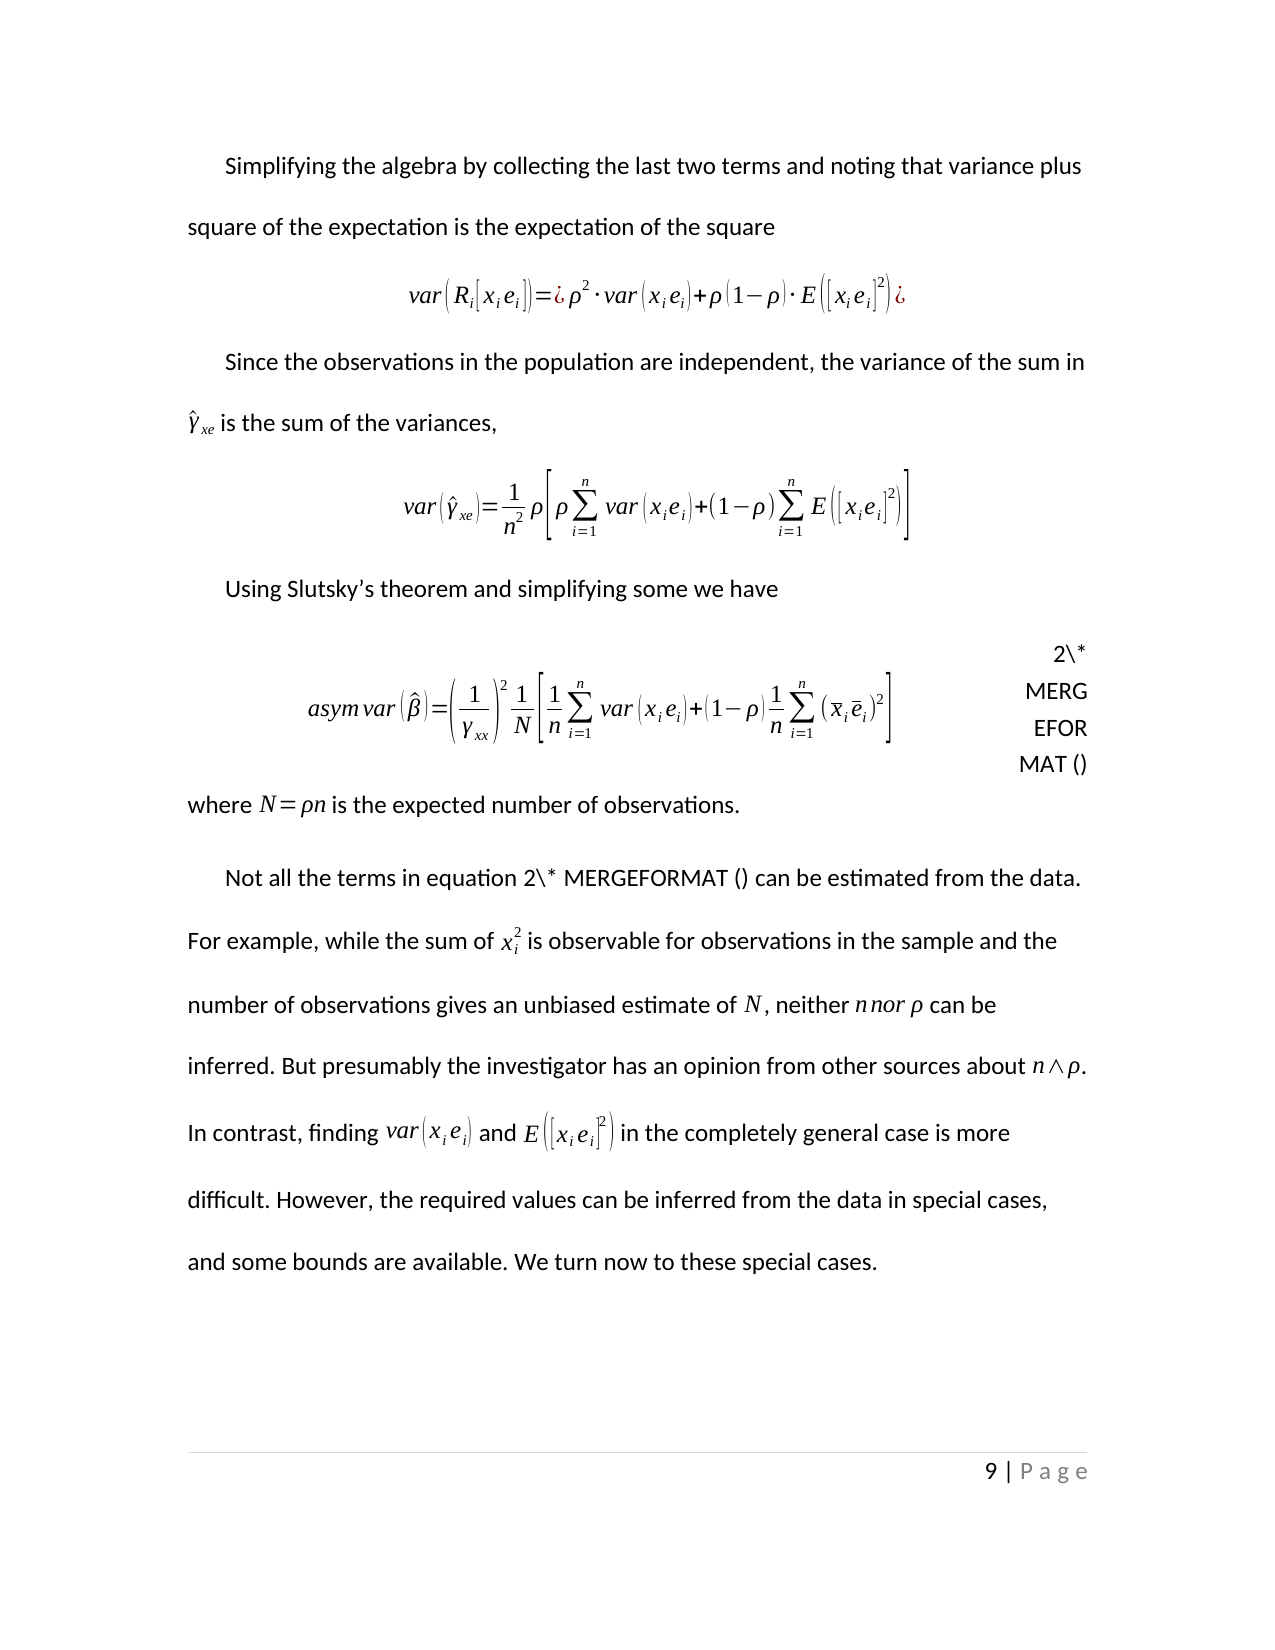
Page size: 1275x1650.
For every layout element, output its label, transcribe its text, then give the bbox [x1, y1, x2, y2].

text Using Slutsky’s theorem and simplifying some we have [187, 573, 1087, 604]
text Not all the terms in equation (2) can be estimated from the data. For example, while the sum of is observable for observations in the sample and the number of observations gives an unbiased estimate of , neither can be inferred. But presumably the investigator has an opinion from other sources about . In contrast, finding and in the completely general case is more difficult. However, the required values can be inferred from the data in special cases, and some bounds are available. We turn now to these special cases. [187, 862, 1087, 1276]
table_header [1013, 635, 1087, 789]
text where is the expected number of observations. [187, 789, 1087, 819]
text Simplifying the algebra by collecting the last two terms and noting that variance plus square of the expectation is the expectation of the square [187, 150, 1087, 242]
text Since the observations in the population are independent, the variance of the sum in is the sum of the variances, [187, 346, 1087, 438]
table_header [188, 635, 1012, 789]
